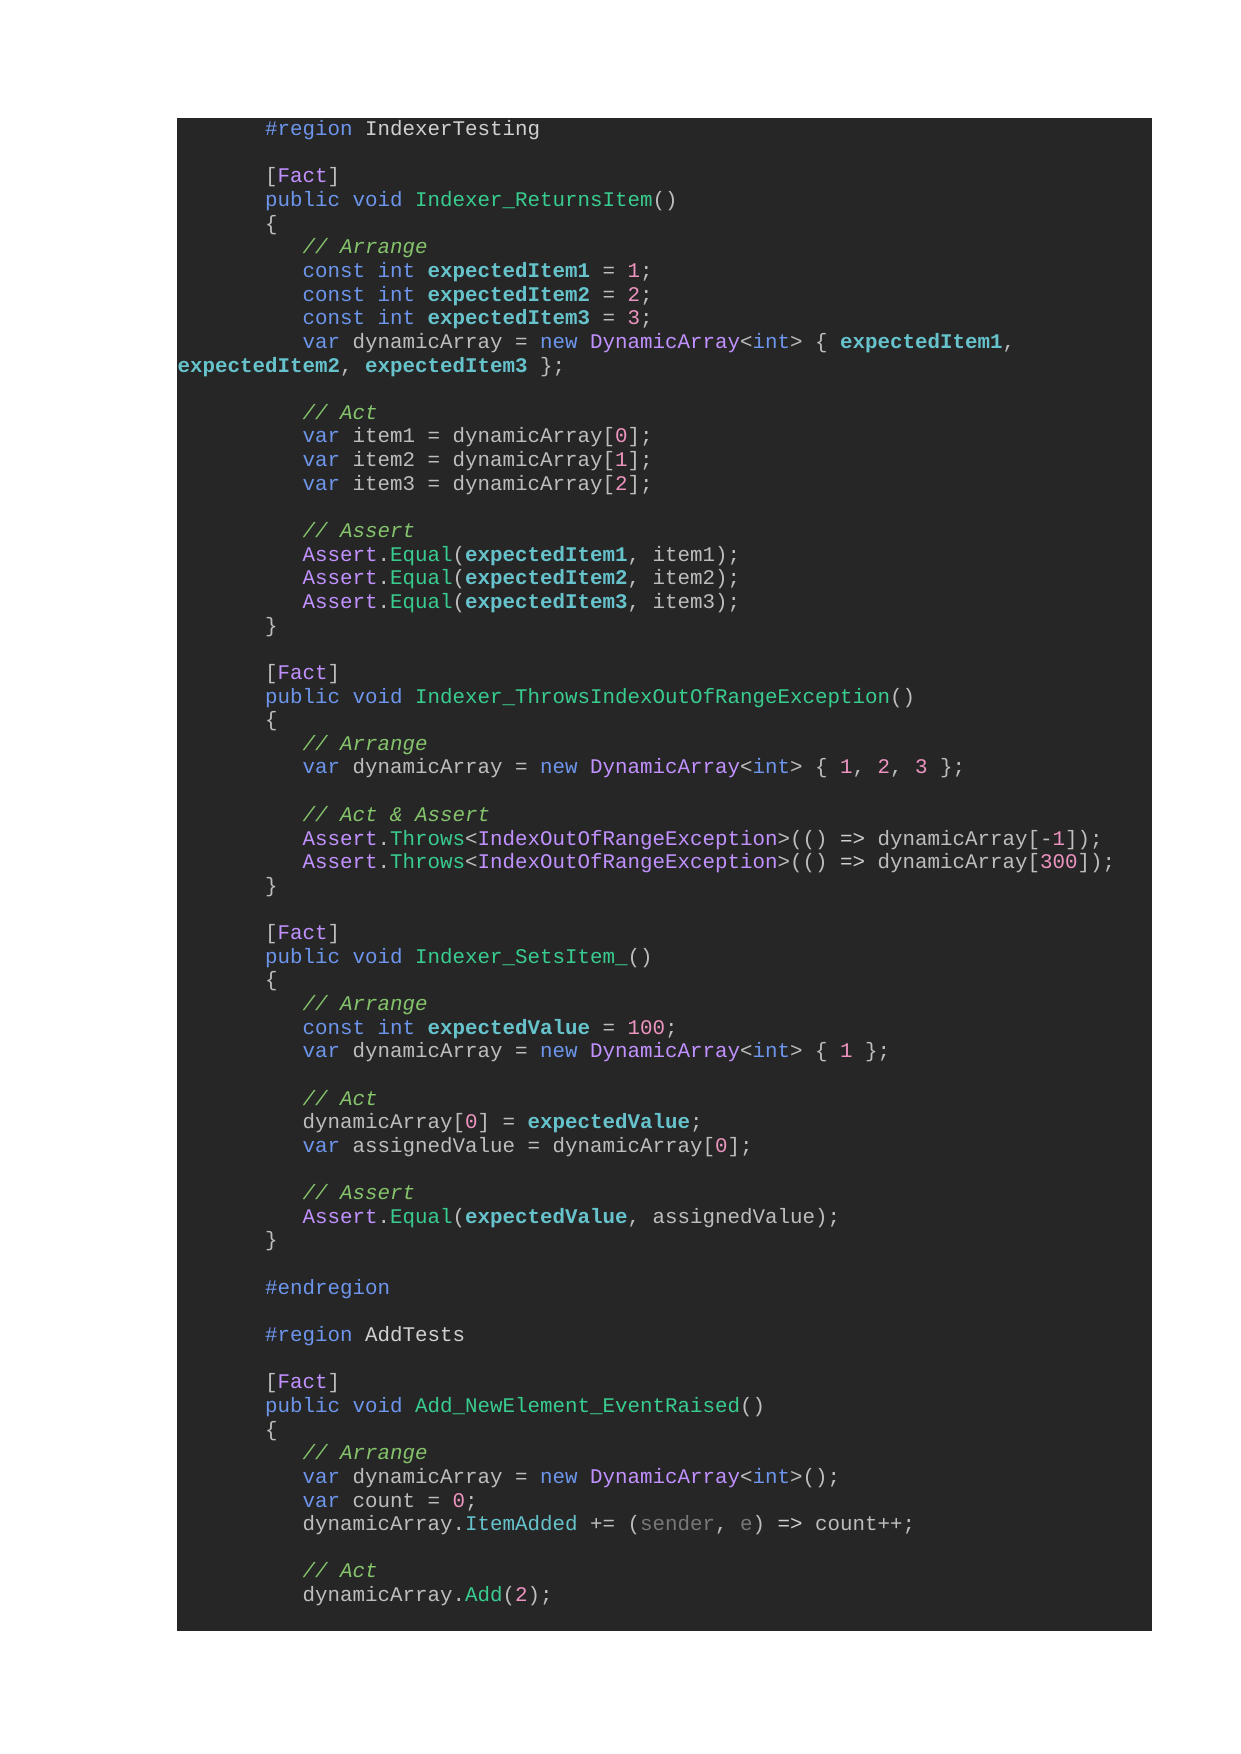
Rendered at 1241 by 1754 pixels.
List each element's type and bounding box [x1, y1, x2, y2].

text [177, 118, 1152, 1631]
